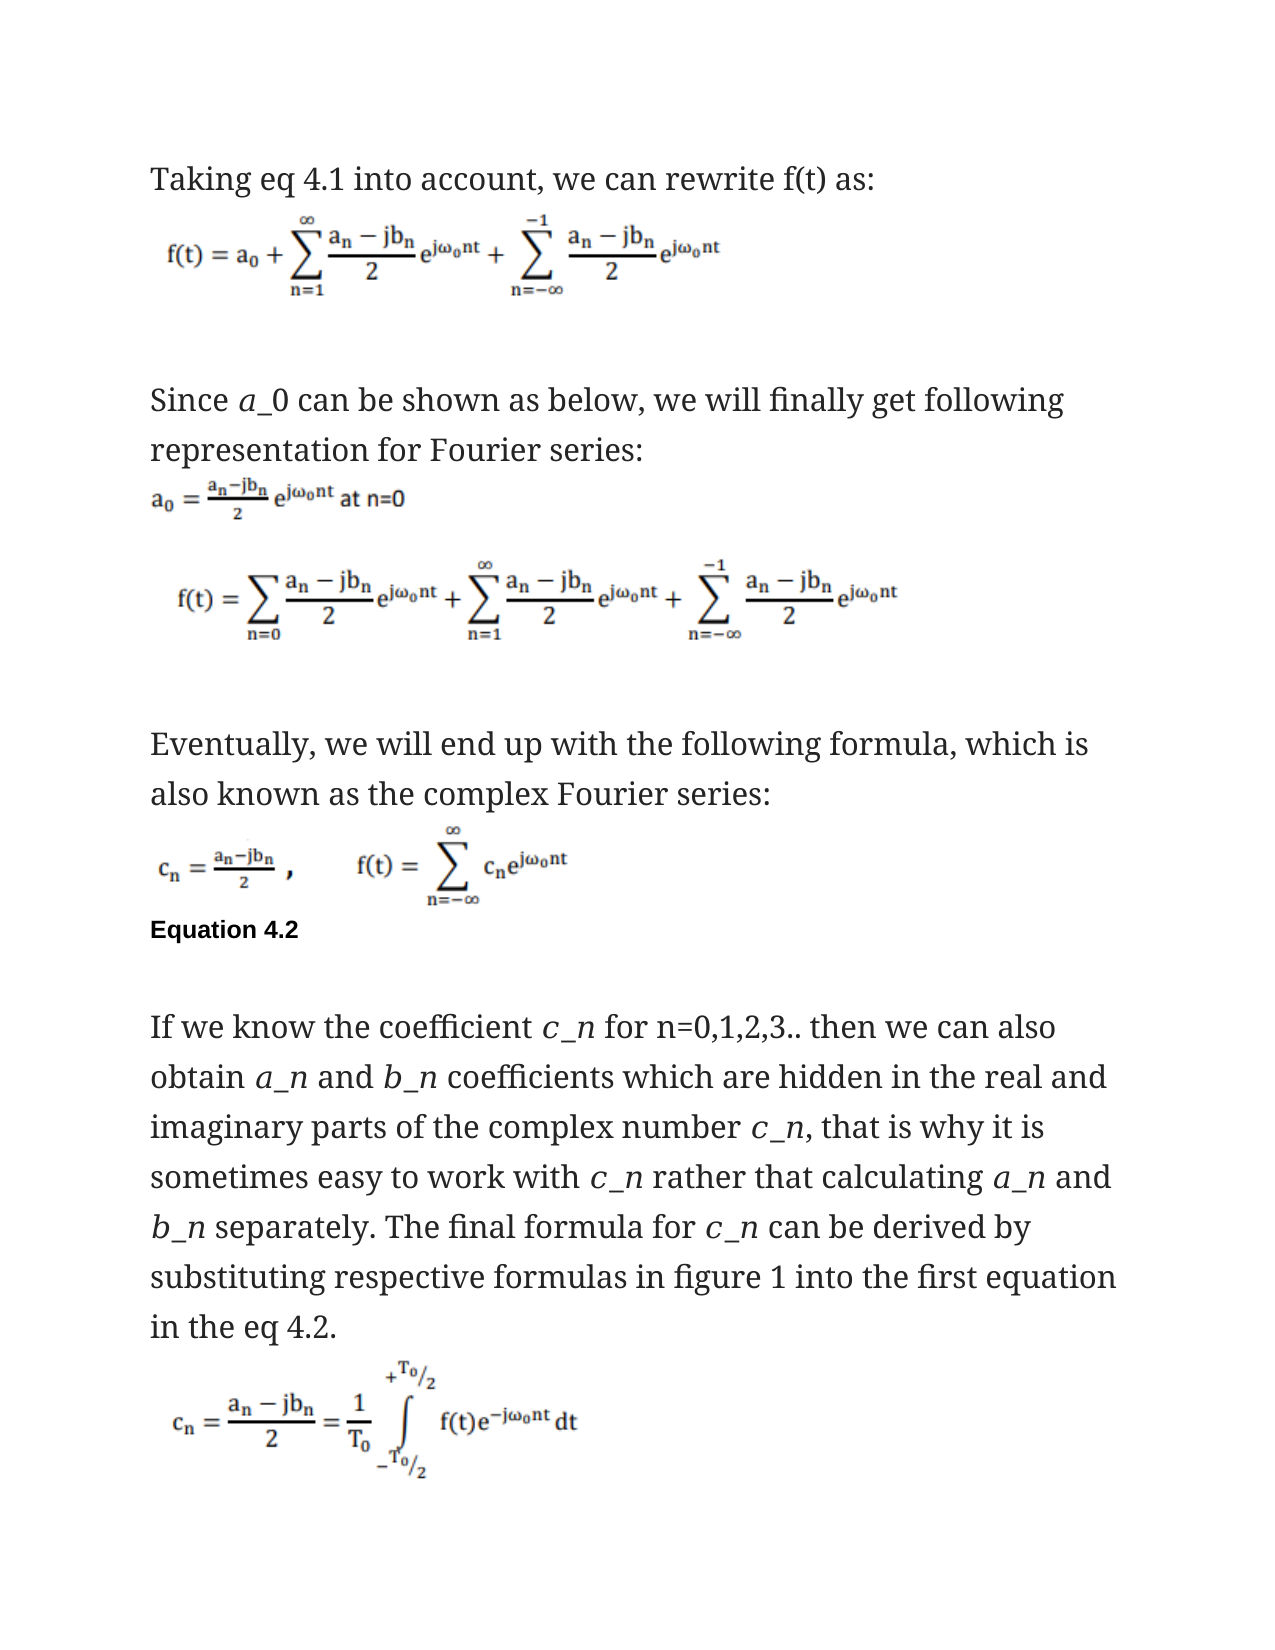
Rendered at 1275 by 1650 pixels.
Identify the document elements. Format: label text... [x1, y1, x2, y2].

text Taking eq 4.1 into account, we can rewrite f(t) as: [150, 150, 1125, 200]
text Since 𝑎_0 can be shown as below, we will finally get following representation for Fourier series: [150, 371, 1125, 471]
text Eventually, we will end up with the following formula, which is also known as the complex Fourier series: [150, 715, 1125, 815]
picture [150, 1347, 597, 1491]
picture [150, 815, 588, 915]
picture [150, 470, 926, 662]
text Equation 4.2 [150, 915, 1125, 944]
picture [150, 200, 749, 318]
text If we know the coefficient 𝑐_𝑛 for n=0,1,2,3.. then we can also obtain 𝑎_𝑛 and 𝑏_𝑛 coefficients which are hidden in the real and imaginary parts of the complex number 𝑐_𝑛, that is why it is sometimes easy to work with 𝑐_𝑛 rather that calculating 𝑎_𝑛 and 𝑏_𝑛 separately. The final formula for 𝑐_𝑛 can be derived by substituting respective formulas in figure 1 into the first equation in the eq 4.2. [150, 997, 1125, 1347]
